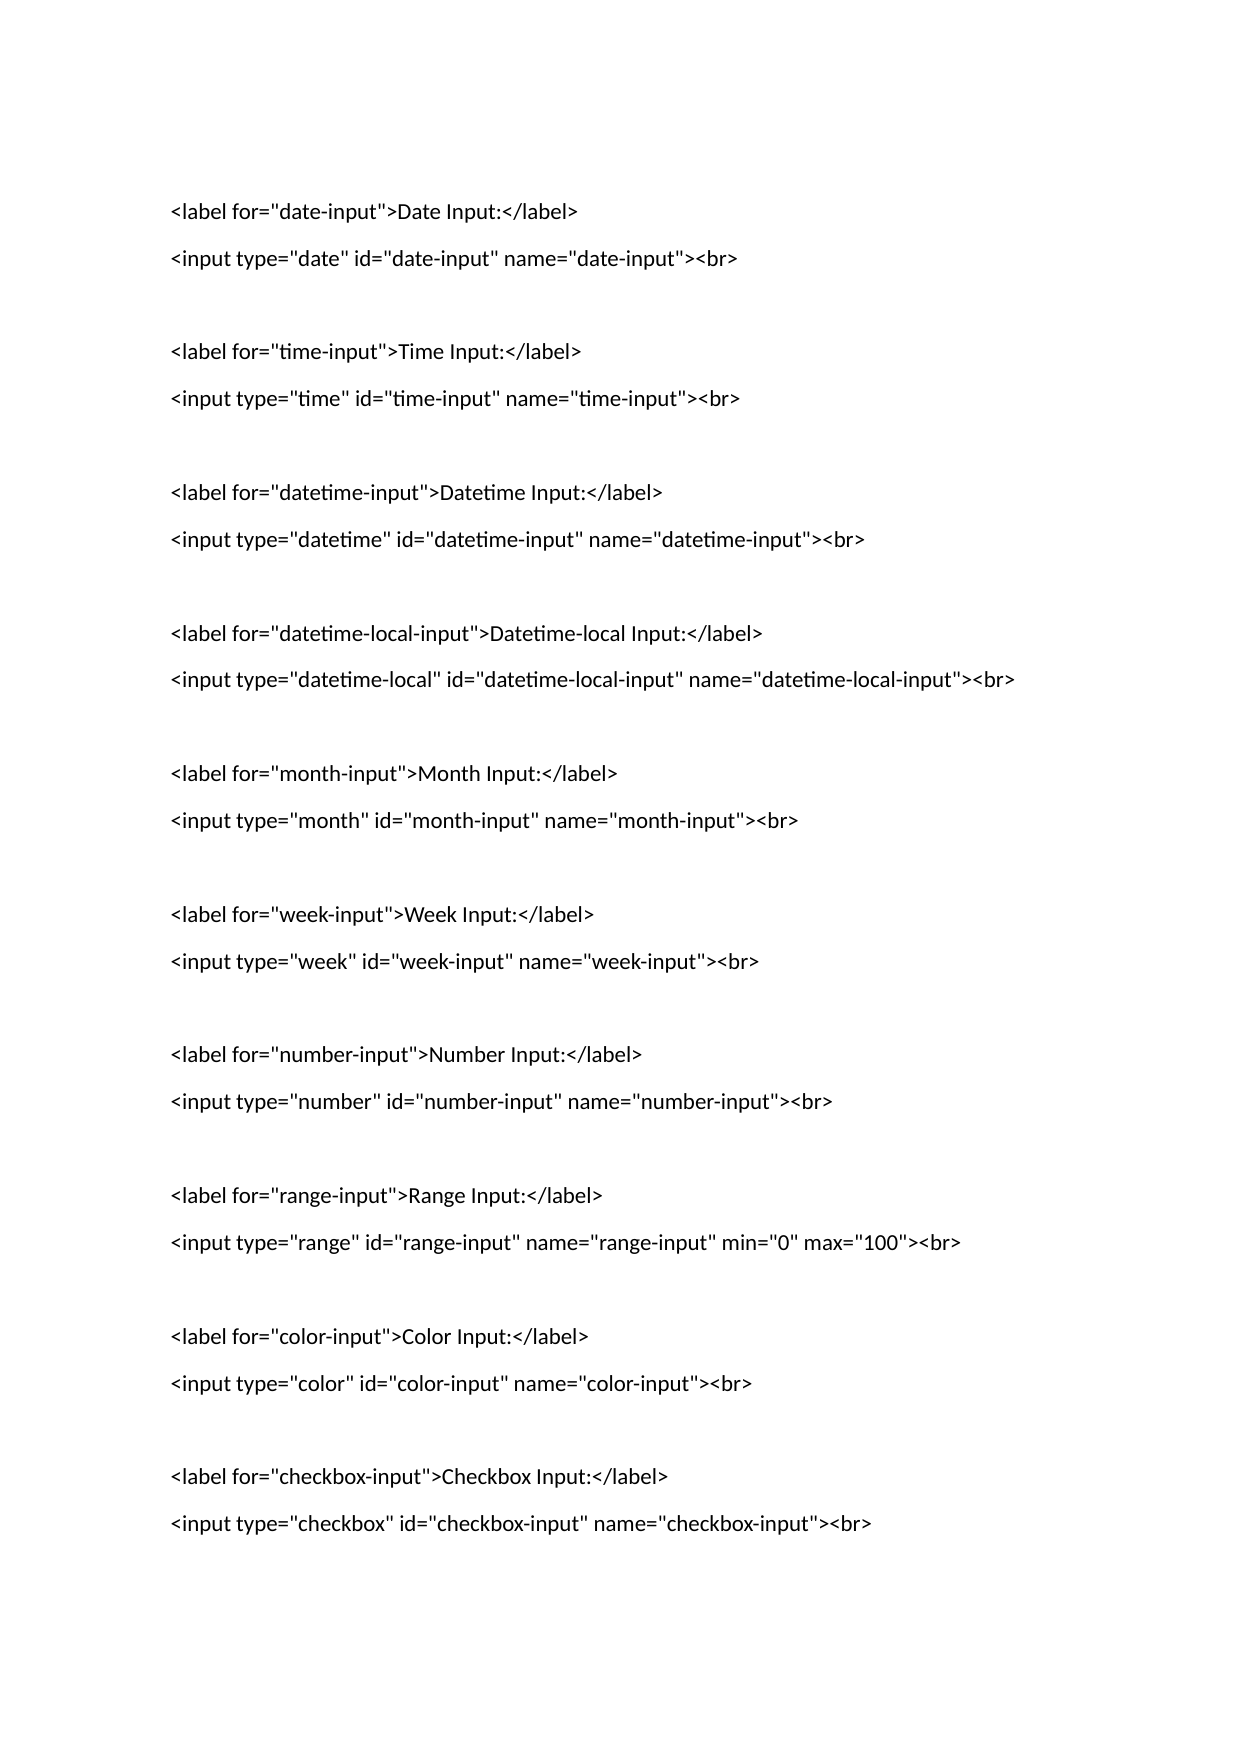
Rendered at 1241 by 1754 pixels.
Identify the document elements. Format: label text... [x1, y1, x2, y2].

text <input type="color" id="color-input" name="color-input"><br> [150, 1369, 1090, 1397]
text <input type="month" id="month-input" name="month-input"><br> [150, 806, 1090, 834]
text <label for="date-input">Date Input:</label> [150, 197, 1090, 225]
text <input type="range" id="range-input" name="range-input" min="0" max="100"><br> [150, 1228, 1090, 1256]
text <label for="week-input">Week Input:</label> [150, 900, 1090, 928]
text <label for="datetime-local-input">Datetime-local Input:</label> [150, 619, 1090, 647]
text <label for="checkbox-input">Checkbox Input:</label> [150, 1462, 1090, 1491]
text <input type="number" id="number-input" name="number-input"><br> [150, 1087, 1090, 1116]
text <label for="time-input">Time Input:</label> [150, 337, 1090, 366]
text <label for="number-input">Number Input:</label> [150, 1041, 1090, 1069]
text <input type="datetime" id="datetime-input" name="datetime-input"><br> [150, 525, 1090, 553]
text <input type="week" id="week-input" name="week-input"><br> [150, 947, 1090, 975]
text <input type="datetime-local" id="datetime-local-input" name="datetime-local-input"><br> [150, 666, 1090, 694]
text <label for="datetime-input">Datetime Input:</label> [150, 478, 1090, 506]
text <label for="color-input">Color Input:</label> [150, 1322, 1090, 1350]
text <label for="month-input">Month Input:</label> [150, 759, 1090, 787]
text <input type="time" id="time-input" name="time-input"><br> [150, 384, 1090, 412]
text <input type="checkbox" id="checkbox-input" name="checkbox-input"><br> [150, 1509, 1090, 1537]
text <label for="range-input">Range Input:</label> [150, 1181, 1090, 1209]
text <input type="date" id="date-input" name="date-input"><br> [150, 244, 1090, 272]
